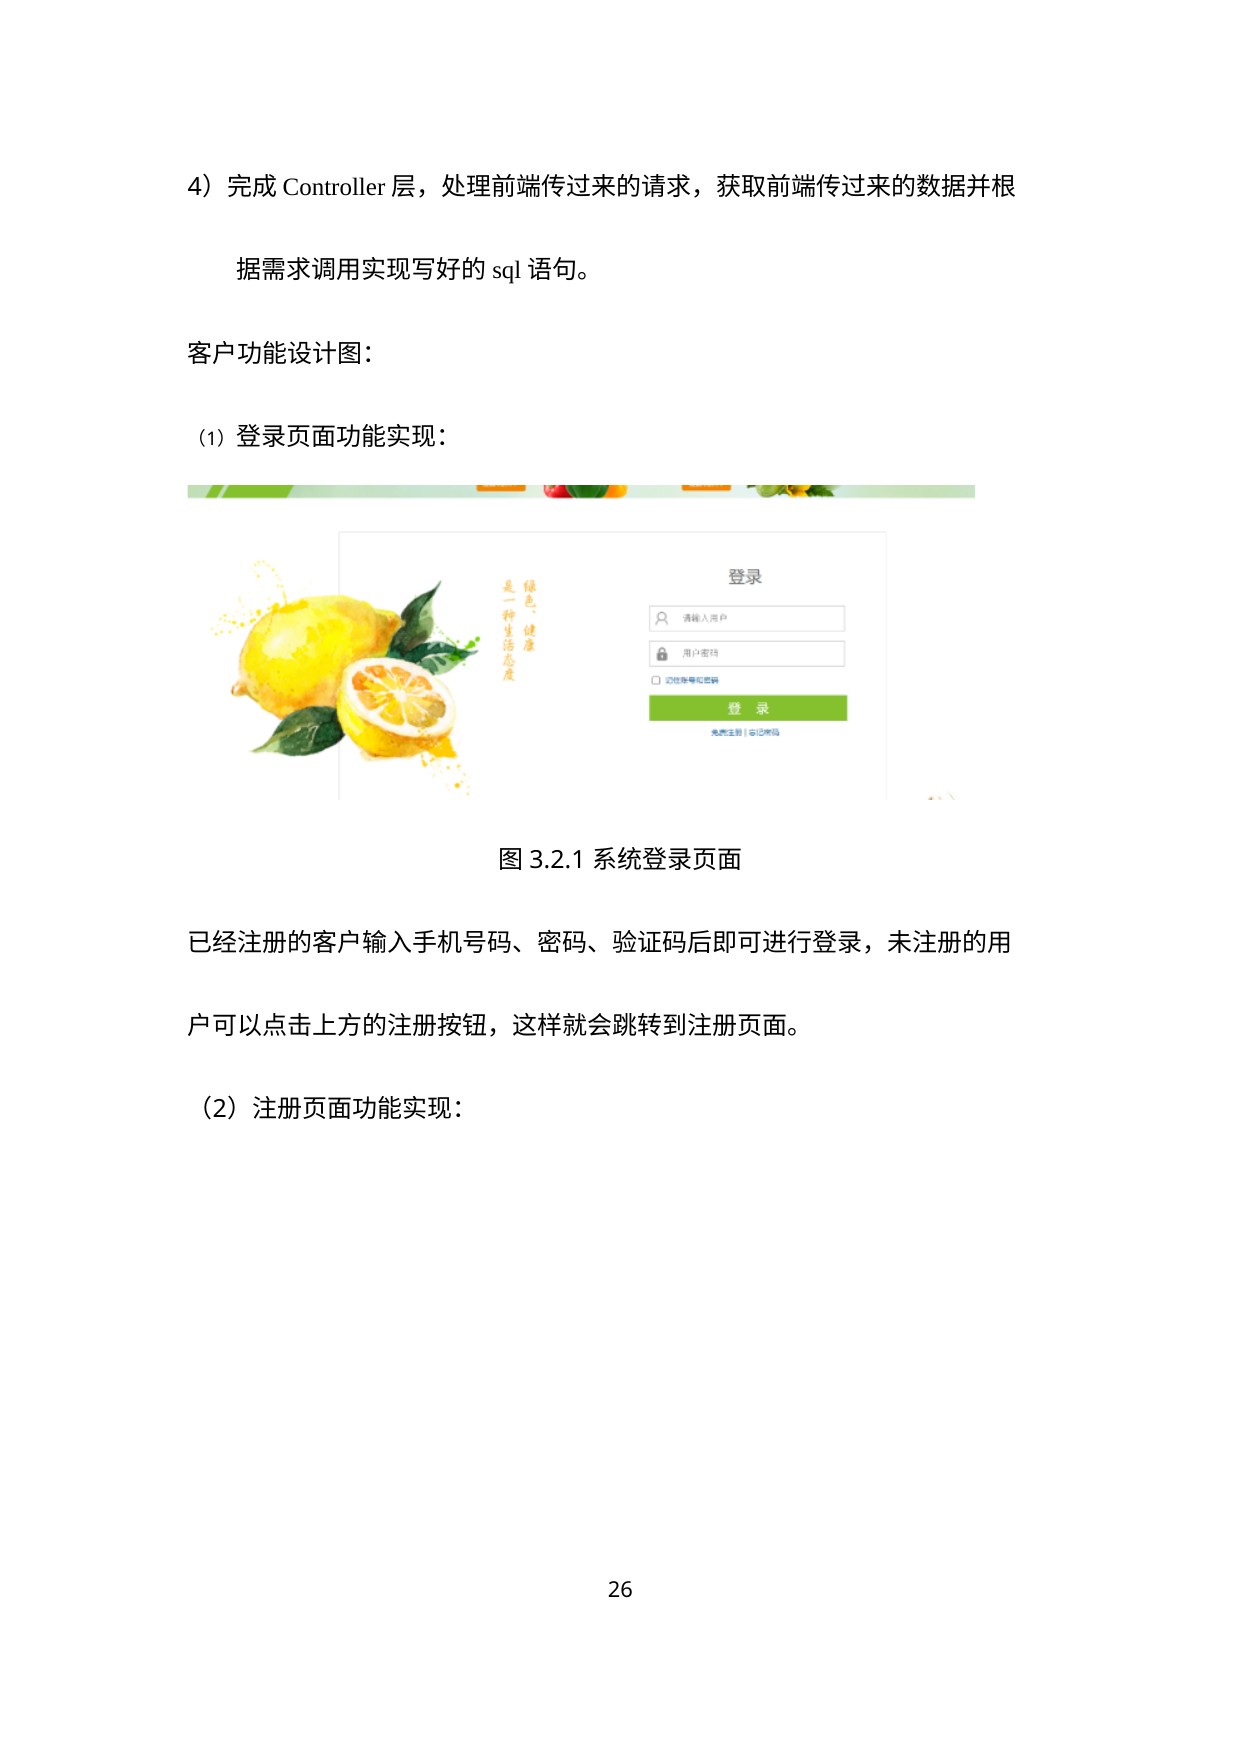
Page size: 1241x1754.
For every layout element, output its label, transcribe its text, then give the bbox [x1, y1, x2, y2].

text 图 3.2.1 系统登录页面 [187, 825, 1053, 890]
list 注册页面功能实现： [187, 1074, 1053, 1139]
picture [187, 485, 976, 800]
text 户可以点击上方的注册按钮，这样就会跳转到注册页面。 [187, 991, 1053, 1056]
text 4）完成 Controller 层，处理前端传过来的请求，获取前端传过来的数据并根 [187, 152, 1053, 217]
list 据需求调用实现写好的 sql 语句。 [187, 236, 1053, 301]
list 客户功能设计图： [187, 319, 1053, 384]
list 登录页面功能实现： [187, 402, 1053, 467]
text 已经注册的客户输入手机号码、密码、验证码后即可进行登录，未注册的用 [187, 908, 1053, 973]
